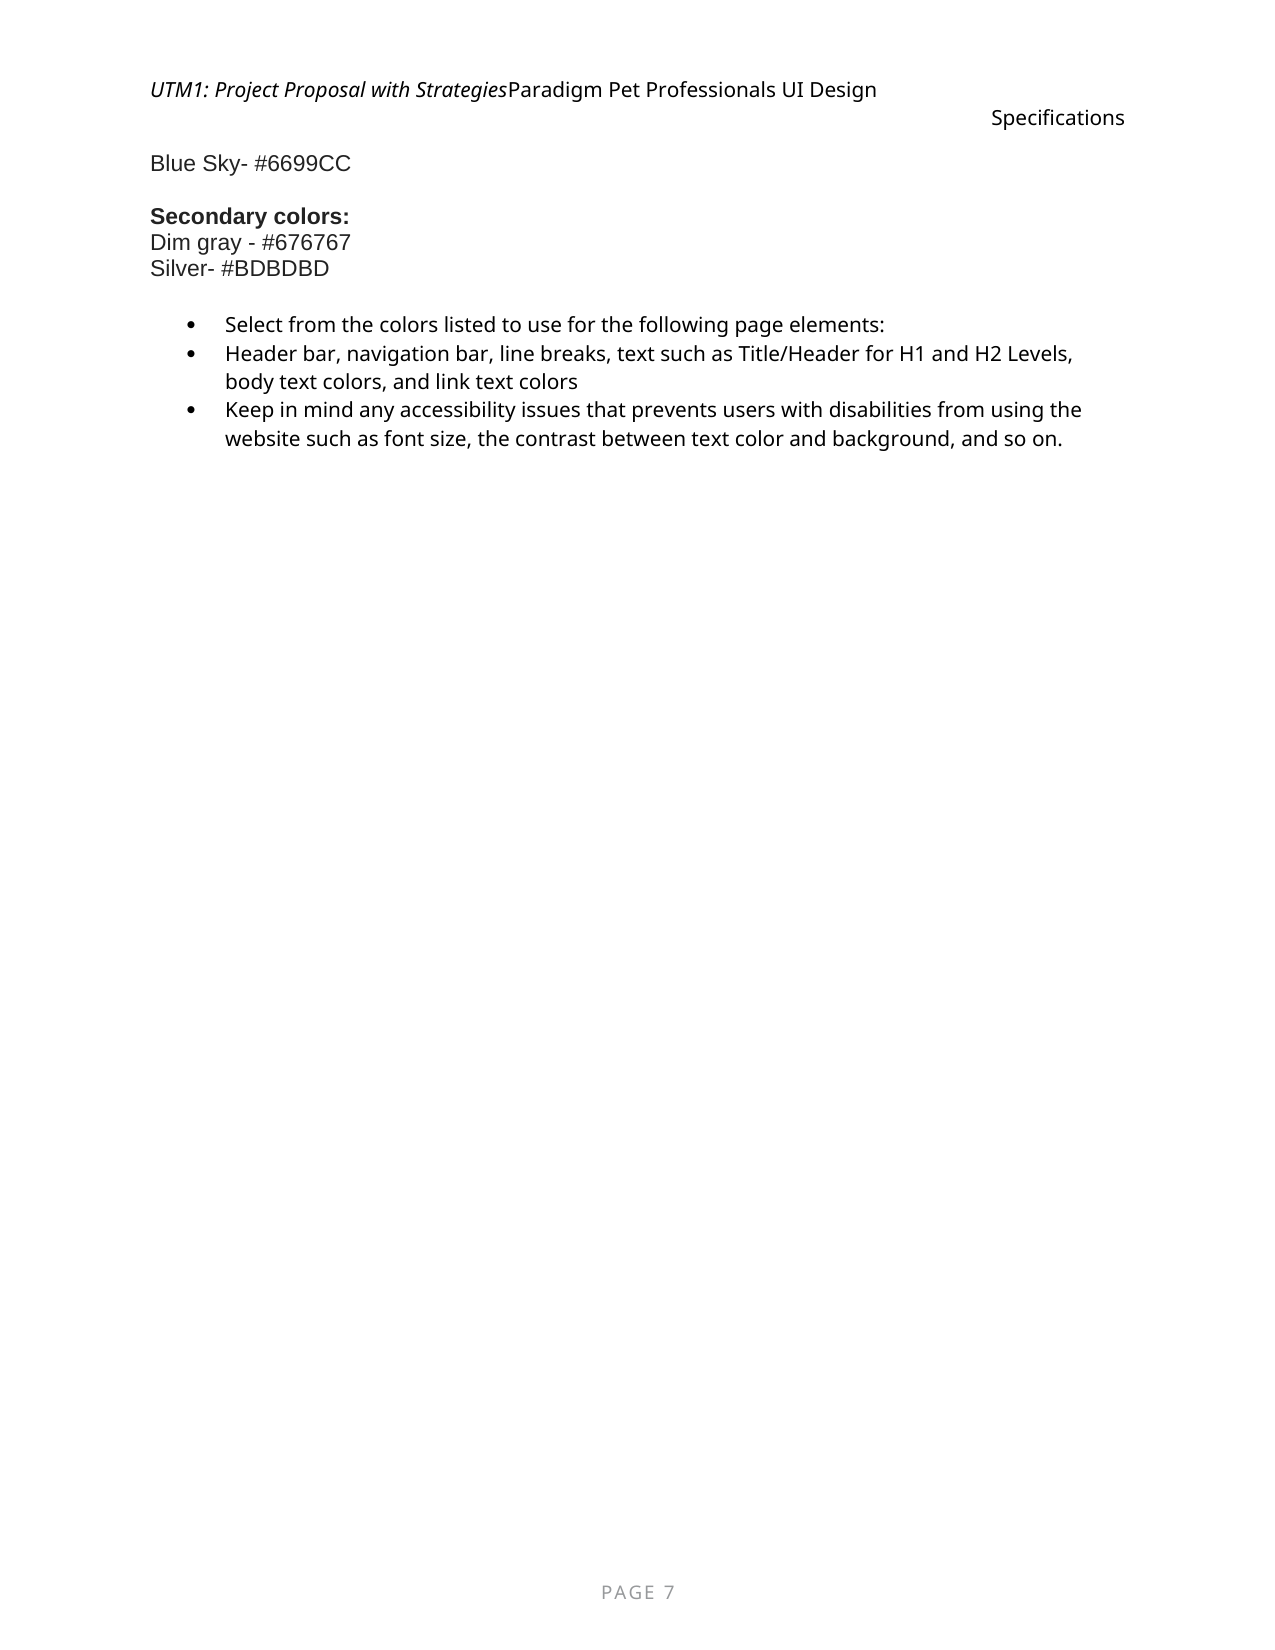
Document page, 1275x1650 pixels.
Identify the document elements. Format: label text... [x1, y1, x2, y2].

text Silver- #BDBDBD [150, 255, 1125, 282]
list Select from the colors listed to use for the following page elements: [187, 310, 1125, 339]
list Keep in mind any accessibility issues that prevents users with disabilities from using the website such as font size, the contrast between text color and background, and so on. [187, 396, 1125, 452]
text Secondary colors: [150, 203, 1125, 229]
text Dim gray - #676767 [150, 229, 1125, 255]
text Blue Sky- #6699CC [150, 150, 1125, 176]
list Header bar, navigation bar, line breaks, text such as Title/Header for H1 and H2 Levels, body text colors, and link text colors [187, 339, 1125, 396]
